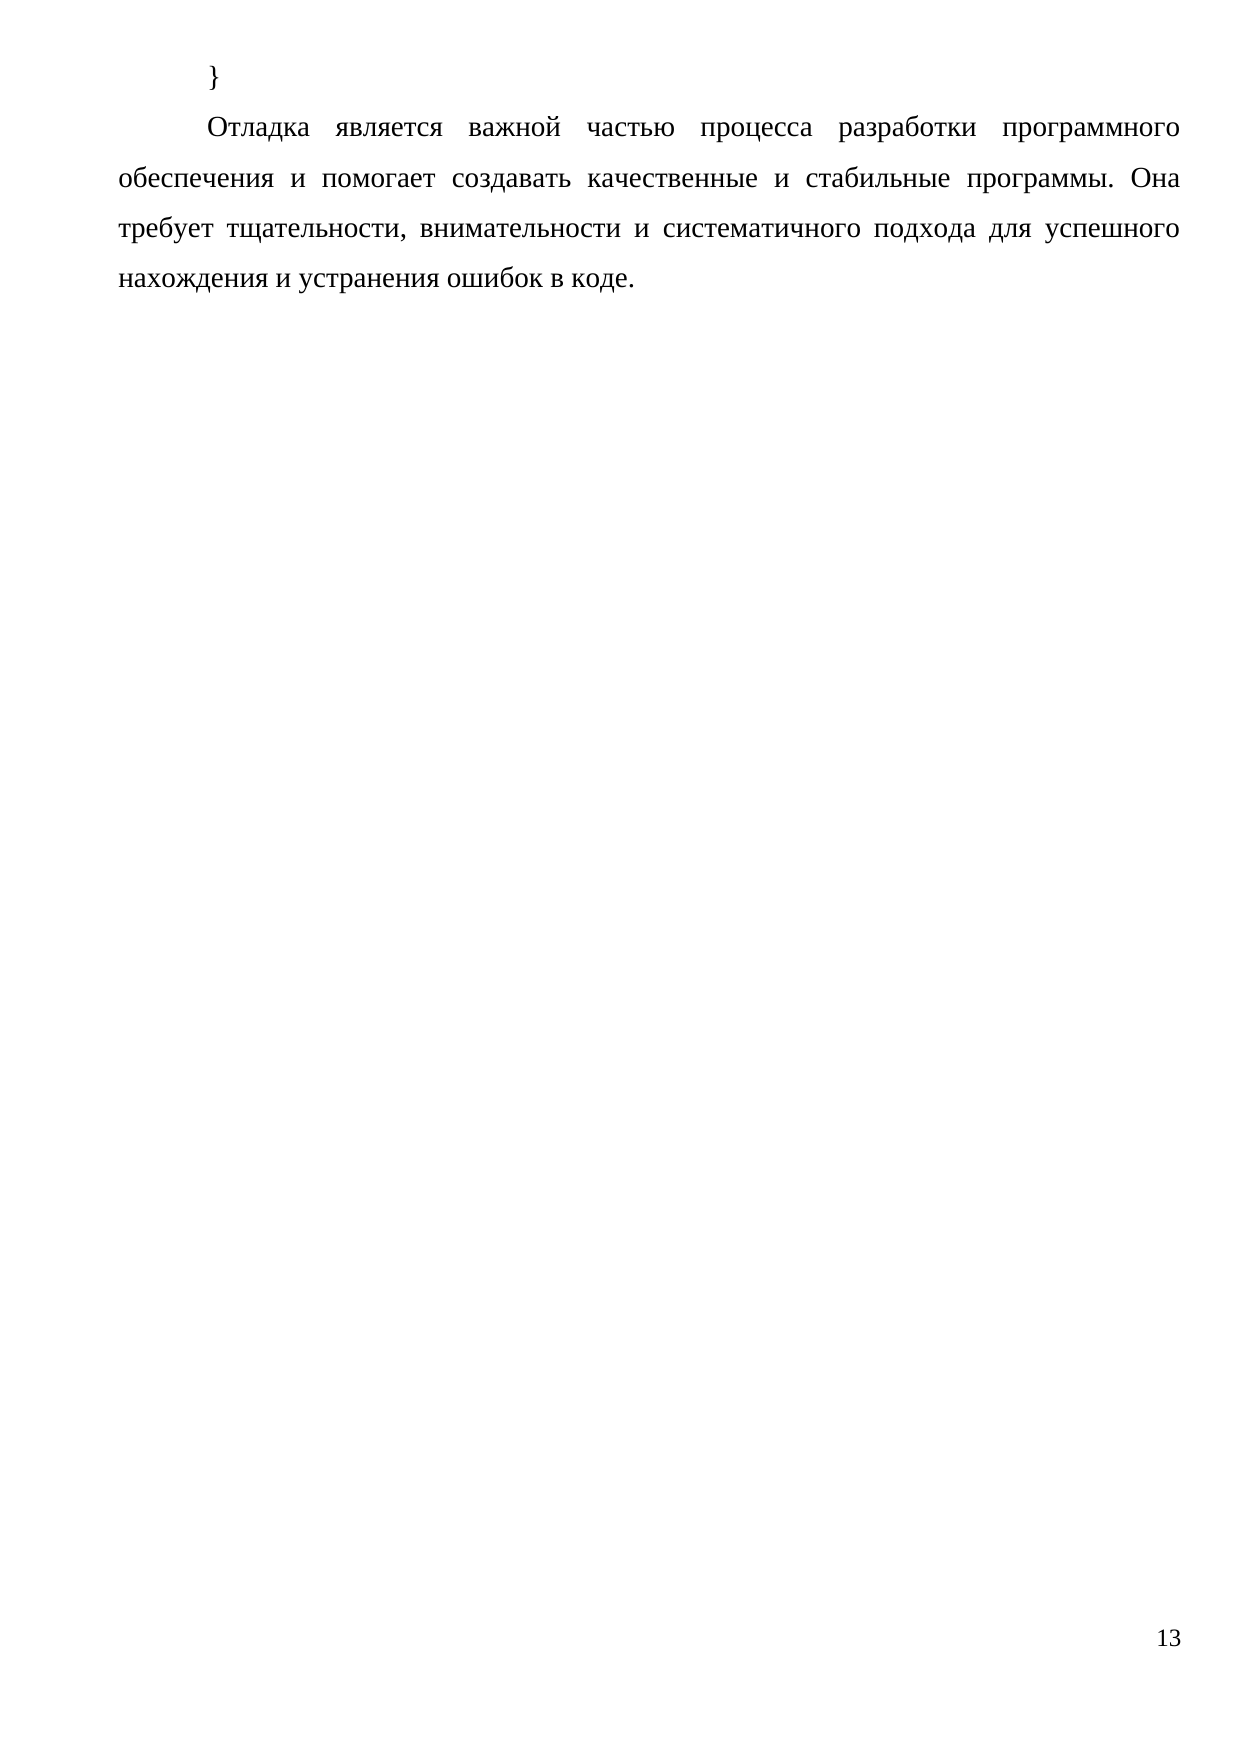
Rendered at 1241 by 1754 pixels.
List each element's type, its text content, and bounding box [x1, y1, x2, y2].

text Отладка является важной частью процесса разработки программного обеспечения и помогает создавать качественные и стабильные программы. Она требует тщательности, внимательности и систематичного подхода для успешного нахождения и устранения ошибок в коде. [118, 109, 1181, 294]
text } [118, 59, 1181, 93]
